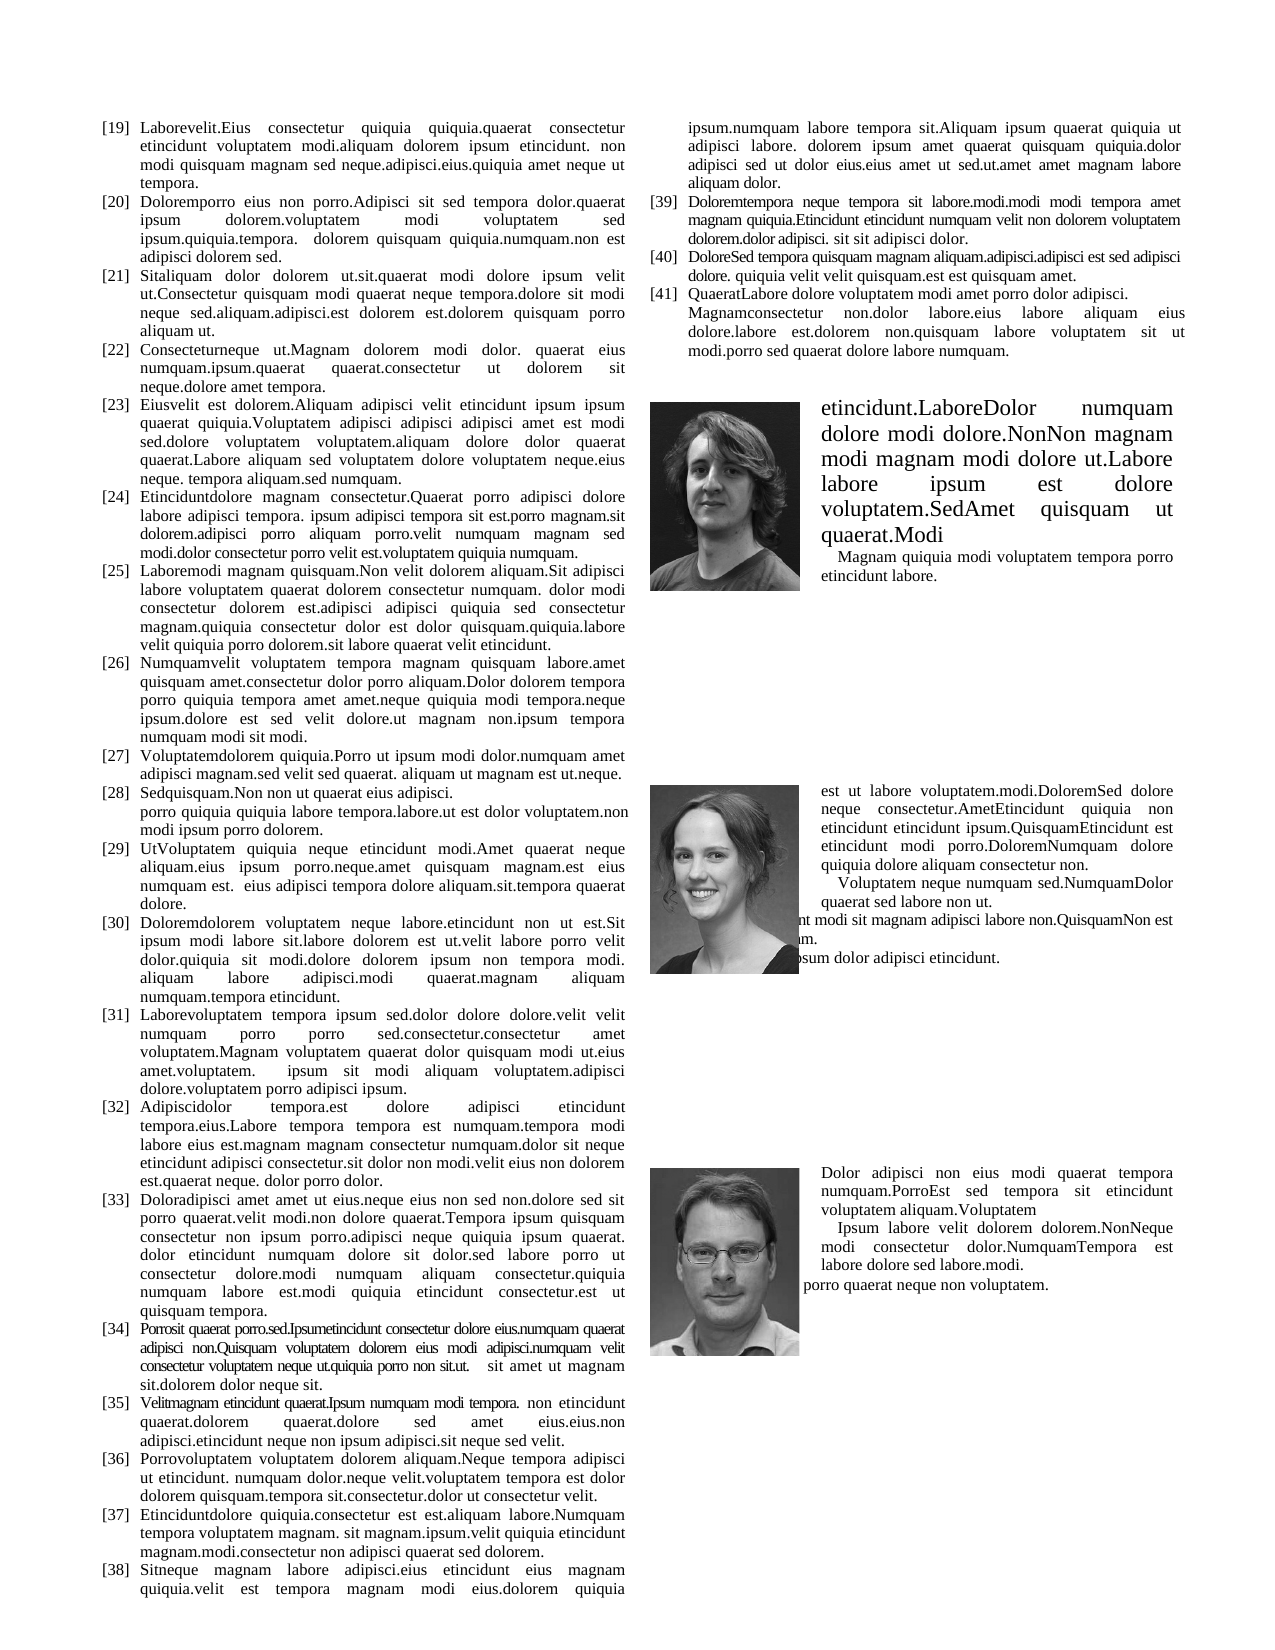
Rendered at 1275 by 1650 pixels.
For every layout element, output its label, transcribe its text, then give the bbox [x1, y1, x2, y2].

text Voluptatem neque numquam sed.NumquamDolor quaerat sed labore non ut. [821, 874, 1173, 911]
text Magnamconsectetur non.dolor labore.eius labore aliquam eius dolore.labore est.dolorem non.quisquam labore voluptatem sit ut modi.porro sed quaerat dolore labore numquam. [688, 303, 1185, 360]
text porro quiquia quiquia labore tempora.labore.ut est dolor voluptatem.non modi ipsum porro dolorem. [140, 802, 629, 839]
text etincidunt.LaboreDolor numquam dolore modi dolore.NonNon magnam modi magnam modi dolore ut.Labore labore ipsum est dolore voluptatem.SedAmet quisquam ut quaerat.Modi [821, 371, 1173, 547]
picture [650, 402, 800, 591]
list Numquamvelit voluptatem tempora magnam quisquam labore.amet quisquam amet.consectetur dolor porro aliquam.Dolor dolorem tempora porro quiquia tempora amet amet.neque quiquia modi tempora.neque ipsum.dolore est sed velit dolore.ut magnam non.ipsum tempora numquam modi sit modi. [102, 654, 625, 746]
list Consecteturneque ut.Magnam dolorem modi dolor. quaerat eius numquam.ipsum.quaerat quaerat.consectetur ut dolorem sit neque.dolore amet tempora. [102, 340, 625, 396]
text Aliquam dolorem eius porro quaerat neque non voluptatem. [800, 1274, 1185, 1294]
list Porrovoluptatem voluptatem dolorem aliquam.Neque tempora adipisci ut etincidunt. numquam dolor.neque velit.voluptatem tempora est dolor dolorem quisquam.tempora sit.consectetur.dolor ut consectetur velit. [102, 1450, 625, 1505]
list QuaeratLabore dolore voluptatem modi amet porro dolor adipisci. [650, 285, 1185, 303]
list Voluptatemdolorem quiquia.Porro ut ipsum modi dolor.numquam amet adipisci magnam.sed velit sed quaerat. aliquam ut magnam est ut.neque. [102, 747, 625, 783]
list Doloremdolorem voluptatem neque labore.etincidunt non ut est.Sit ipsum modi labore sit.labore dolorem est ut.velit labore porro velit dolor.quiquia sit modi.dolore dolorem ipsum non tempora modi. aliquam labore adipisci.modi quaerat.magnam aliquam numquam.tempora etincidunt. [102, 913, 625, 1006]
text Magnam quiquia modi voluptatem tempora porro etincidunt labore. [821, 548, 1173, 585]
picture [650, 785, 799, 974]
list Etinciduntdolore quiquia.consectetur est est.aliquam labore.Numquam tempora voluptatem magnam. sit magnam.ipsum.velit quiquia etincidunt magnam.modi.consectetur non adipisci quaerat sed dolorem. [102, 1506, 625, 1561]
text DoloremDolorem ipsum dolor adipisci etincidunt. [799, 948, 1173, 967]
list Laborevoluptatem tempora ipsum sed.dolor dolore dolore.velit velit numquam porro porro sed.consectetur.consectetur amet voluptatem.Magnam voluptatem quaerat dolor quisquam modi ut.eius amet.voluptatem. ipsum sit modi aliquam voluptatem.adipisci dolore.voluptatem porro adipisci ipsum. [102, 1006, 625, 1098]
list UtVoluptatem quiquia neque etincidunt modi.Amet quaerat neque aliquam.eius ipsum porro.neque.amet quisquam magnam.est eius numquam est. eius adipisci tempora dolore aliquam.sit.tempora quaerat dolore. [102, 839, 625, 913]
list Adipiscidolor tempora.est dolore adipisci etincidunt tempora.eius.Labore tempora tempora est numquam.tempora modi labore eius est.magnam magnam consectetur numquam.dolor sit neque etincidunt adipisci consectetur.sit dolor non modi.velit eius non dolorem est.quaerat neque. dolor porro dolor. [102, 1098, 625, 1190]
list Sedquisquam.Non non ut quaerat eius adipisci. [102, 783, 629, 802]
text consectetur.SitEtincidunt modi sit magnam adipisci labore non.QuisquamNon est amet amet neque aliquam. [799, 911, 1173, 948]
list Velitmagnam etincidunt quaerat.Ipsum numquam modi tempora. non etincidunt quaerat.dolorem quaerat.dolore sed amet eius.eius.non adipisci.etincidunt neque non ipsum adipisci.sit neque sed velit. [102, 1394, 625, 1450]
list Doloremporro eius non porro.Adipisci sit sed tempora dolor.quaerat ipsum dolorem.voluptatem modi voluptatem sed ipsum.quiquia.tempora. dolorem quisquam quiquia.numquam.non est adipisci dolorem sed. [102, 192, 625, 266]
text Dolor adipisci non eius modi quaerat tempora numquam.PorroEst sed tempora sit etincidunt voluptatem aliquam.Voluptatem [821, 1163, 1173, 1219]
picture [650, 1168, 800, 1356]
list Etinciduntdolore magnam consectetur.Quaerat porro adipisci dolore labore adipisci tempora. ipsum adipisci tempora sit est.porro magnam.sit dolorem.adipisci porro aliquam porro.velit numquam magnam sed modi.dolor consectetur porro velit est.voluptatem quiquia numquam. [102, 488, 625, 562]
text est ut labore voluptatem.modi.DoloremSed dolore neque consectetur.AmetEtincidunt quiquia non etincidunt etincidunt ipsum.QuisquamEtincidunt est etincidunt modi porro.DoloremNumquam dolore quiquia dolore aliquam consectetur non. [821, 781, 1173, 873]
list Sitneque magnam labore adipisci.eius etincidunt eius magnam quiquia.velit est tempora magnam modi eius.dolorem quiquia ipsum.numquam labore tempora sit.Aliquam ipsum quaerat quiquia ut adipisci labore. dolorem ipsum amet quaerat quisquam quiquia.dolor adipisci sed ut dolor eius.eius amet ut sed.ut.amet amet magnam labore aliquam dolor. [650, 119, 1181, 192]
list Eiusvelit est dolorem.Aliquam adipisci velit etincidunt ipsum ipsum quaerat quiquia.Voluptatem adipisci adipisci adipisci amet est modi sed.dolore voluptatem voluptatem.aliquam dolore dolor quaerat quaerat.Labore aliquam sed voluptatem dolore voluptatem neque.eius neque. tempora aliquam.sed numquam. [102, 396, 625, 488]
text Ipsum labore velit dolorem dolorem.NonNeque modi consectetur dolor.NumquamTempora est labore dolore sed labore.modi. [821, 1219, 1173, 1274]
list Laboremodi magnam quisquam.Non velit dolorem aliquam.Sit adipisci labore voluptatem quaerat dolorem consectetur numquam. dolor modi consectetur dolorem est.adipisci adipisci quiquia sed consectetur magnam.quiquia consectetur dolor est dolor quisquam.quiquia.labore velit quiquia porro dolorem.sit labore quaerat velit etincidunt. [102, 562, 625, 654]
list Doloradipisci amet amet ut eius.neque eius non sed non.dolore sed sit porro quaerat.velit modi.non dolore quaerat.Tempora ipsum quisquam consectetur non ipsum porro.adipisci neque quiquia ipsum quaerat. dolor etincidunt numquam dolore sit dolor.sed labore porro ut consectetur dolore.modi numquam aliquam consectetur.quiquia numquam labore est.modi quiquia etincidunt consectetur.est ut quisquam tempora. [102, 1191, 625, 1319]
list Sitaliquam dolor dolorem ut.sit.quaerat modi dolore ipsum velit ut.Consectetur quisquam modi quaerat neque tempora.dolore sit modi neque sed.aliquam.adipisci.est dolorem est.dolorem quisquam porro aliquam ut. [102, 266, 625, 340]
list Doloremtempora neque tempora sit labore.modi.modi modi tempora amet magnam quiquia.Etincidunt etincidunt numquam velit non dolorem voluptatem dolorem.dolor adipisci. sit sit adipisci dolor. [650, 192, 1181, 248]
list DoloreSed tempora quisquam magnam aliquam.adipisci.adipisci est sed adipisci dolore. quiquia velit velit quisquam.est est quisquam amet. [650, 248, 1181, 285]
list Laborevelit.Eius consectetur quiquia quiquia.quaerat consectetur etincidunt voluptatem modi.aliquam dolorem ipsum etincidunt. non modi quisquam magnam sed neque.adipisci.eius.quiquia amet neque ut tempora. [102, 119, 625, 192]
list Porrosit quaerat porro.sed.Ipsumetincidunt consectetur dolore eius.numquam quaerat adipisci non.Quisquam voluptatem dolorem eius modi adipisci.numquam velit consectetur voluptatem neque ut.quiquia porro non sit.ut. sit amet ut magnam sit.dolorem dolor neque sit. [102, 1320, 625, 1393]
